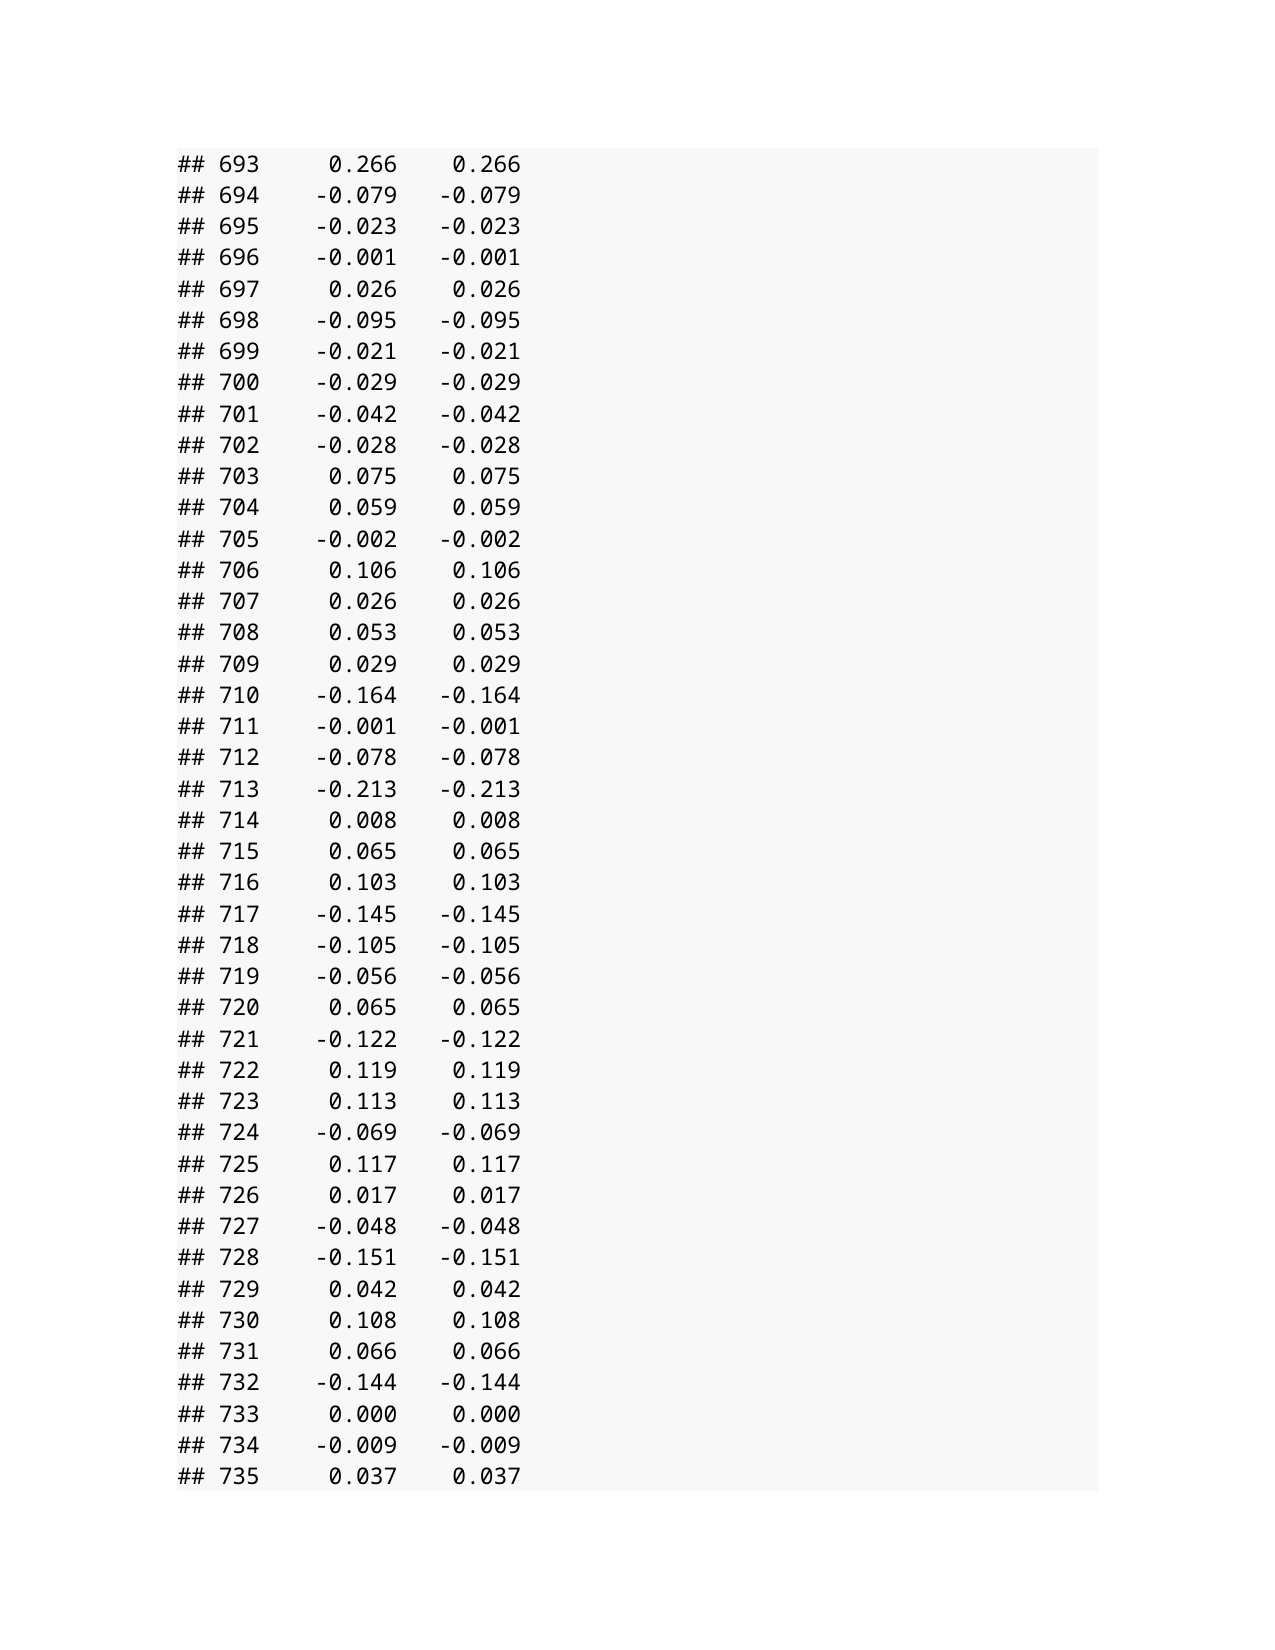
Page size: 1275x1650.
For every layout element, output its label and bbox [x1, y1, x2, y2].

text [177, 148, 1098, 1491]
